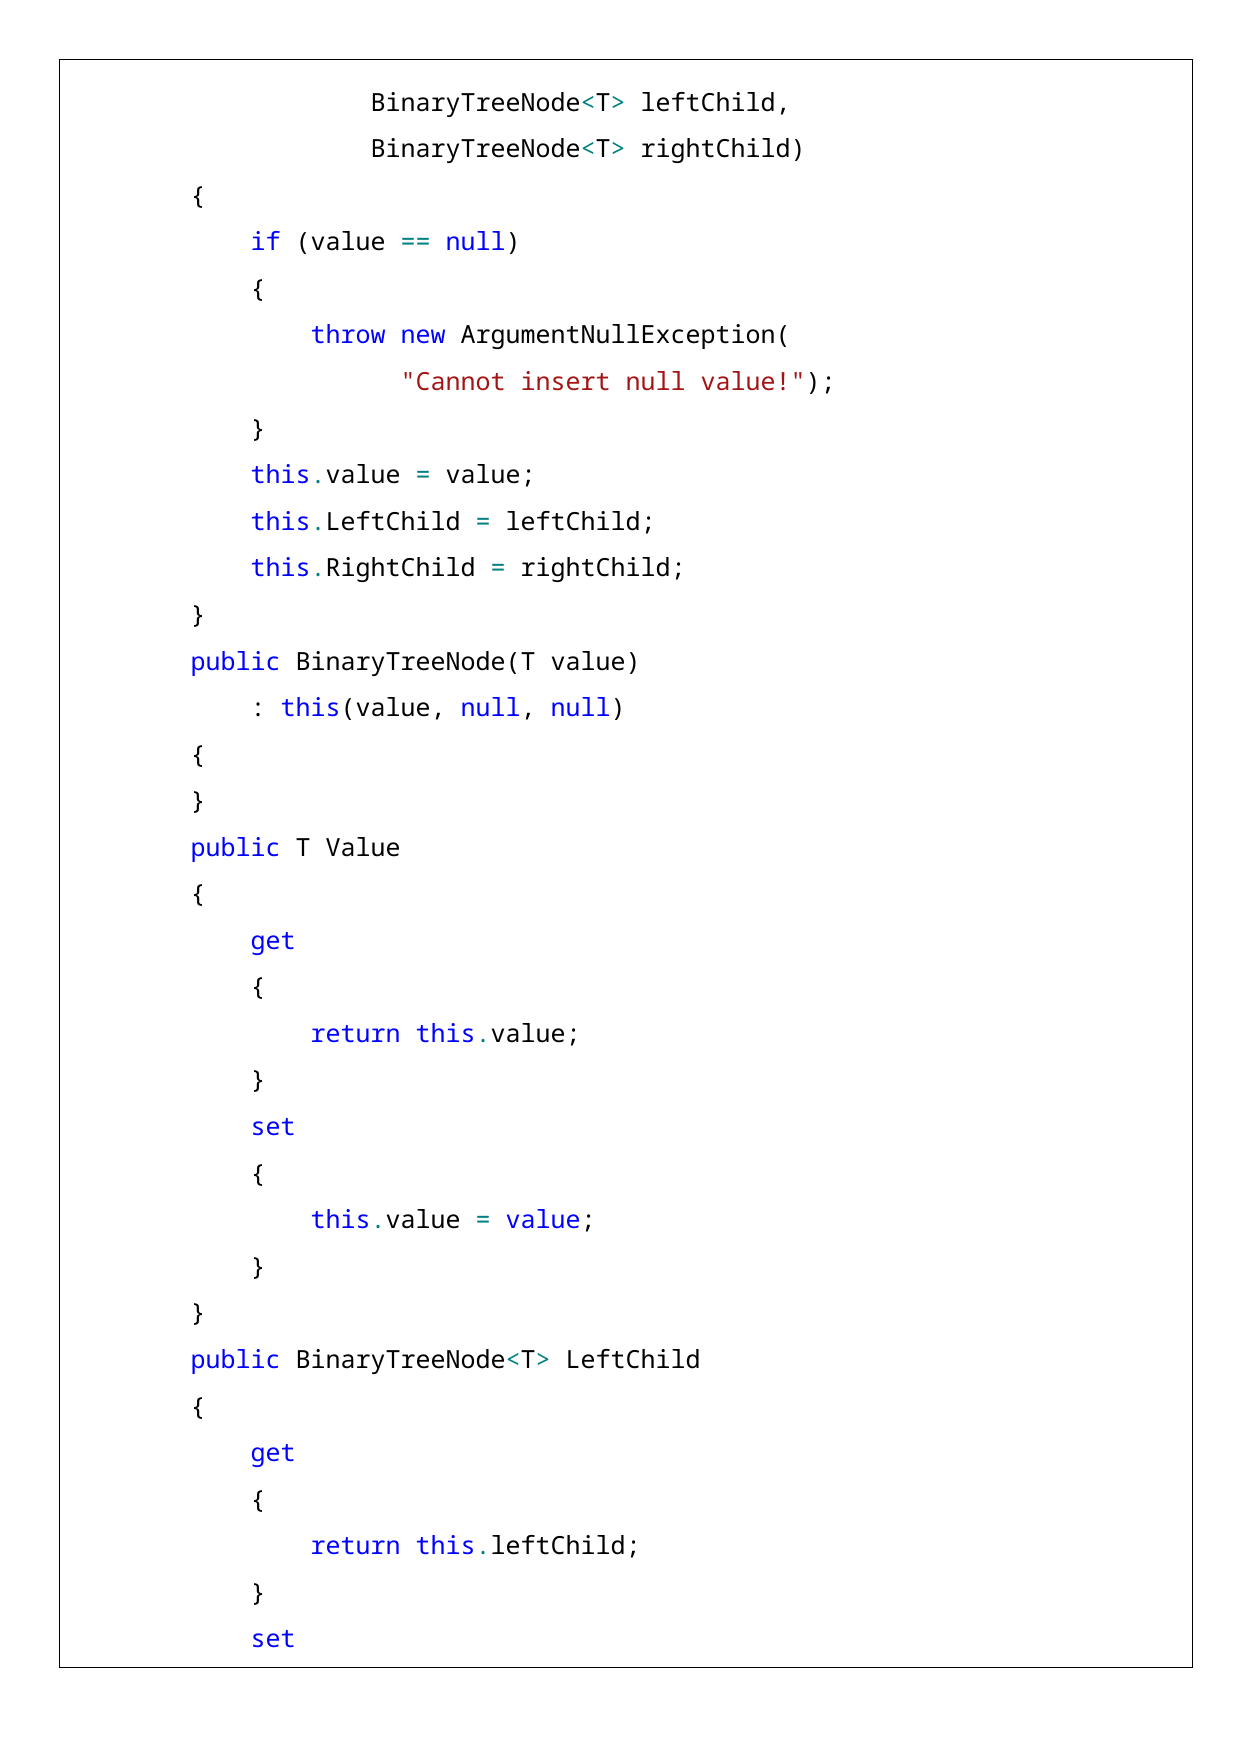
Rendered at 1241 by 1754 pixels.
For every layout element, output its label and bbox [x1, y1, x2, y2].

table_cell [60, 60, 1192, 1667]
